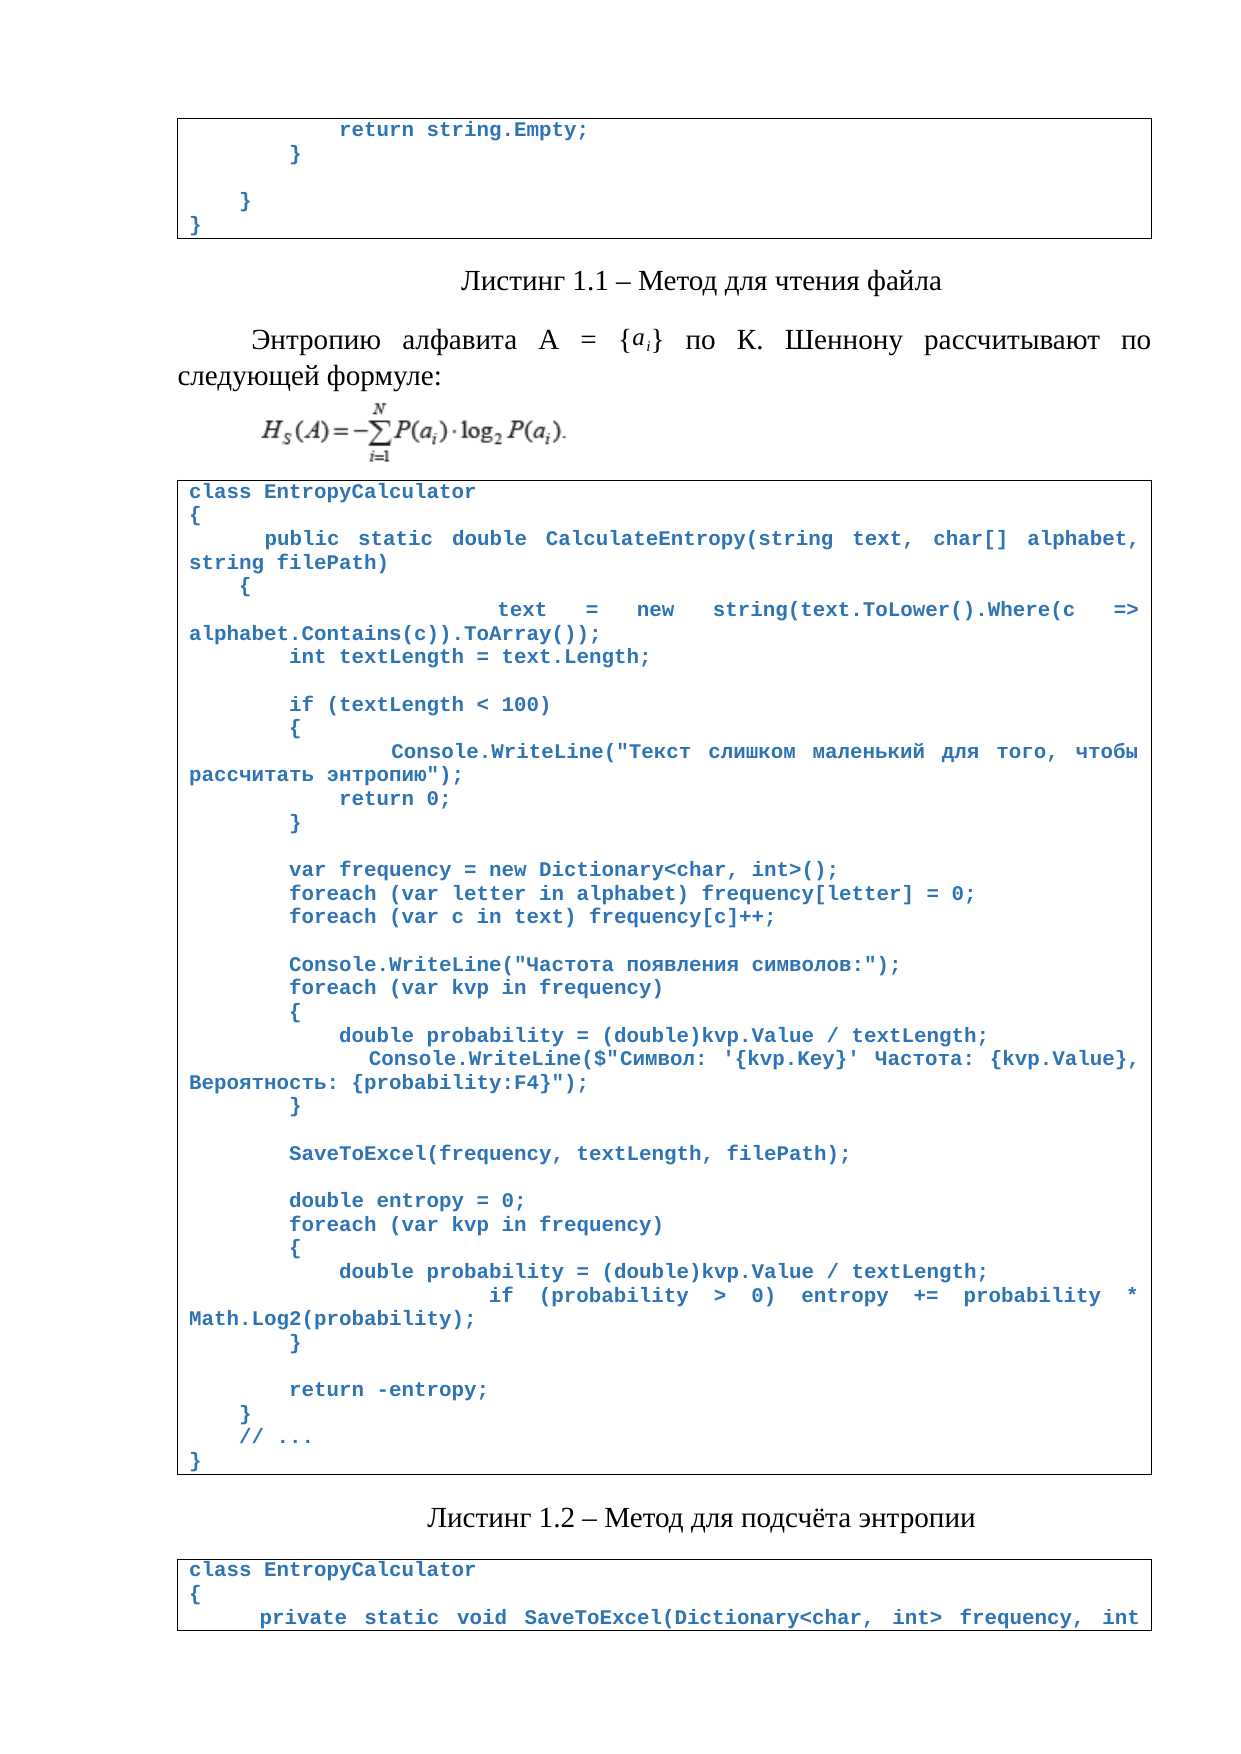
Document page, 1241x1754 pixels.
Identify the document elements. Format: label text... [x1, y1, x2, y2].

text Листинг 1.2 – Метод для подсчёта энтропии [177, 1500, 1152, 1533]
picture [251, 394, 577, 465]
table_header class EntropyCalculator { public static double CalculateEntropy(string text, char[] alphabet, string filePath) { text = new string(text.ToLower().Where(c => alphabet.Contains(c)).ToArray()); int textLength = text.Length; if (textLength < 100) { Console.WriteLine("Текст слишком маленький для того, чтобы рассчитать энтропию"); return 0; } var frequency = new Dictionary<char, int>(); foreach (var letter in alphabet) frequency[letter] = 0; foreach (var c in text) frequency[c]++; Console.WriteLine("Частота появления символов:"); foreach (var kvp in frequency) { double probability = (double)kvp.Value / textLength; Console.WriteLine($"Символ: '{kvp.Key}' Частота: {kvp.Value}, Вероятность: {probability:F4}"); } SaveToExcel(frequency, textLength, filePath); double entropy = 0; foreach (var kvp in frequency) { double probability = (double)kvp.Value / textLength; if (probability > 0) entropy += probability * Math.Log2(probability); } return -entropy; } // ... } [178, 481, 1151, 1474]
text Листинг 1.1 – Метод для чтения файла [177, 263, 1152, 297]
text Энтропию алфавита А = {} по К. Шеннону рассчитывают по следующей формуле: [177, 322, 1152, 392]
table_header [178, 119, 1151, 237]
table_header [178, 1560, 1151, 1630]
